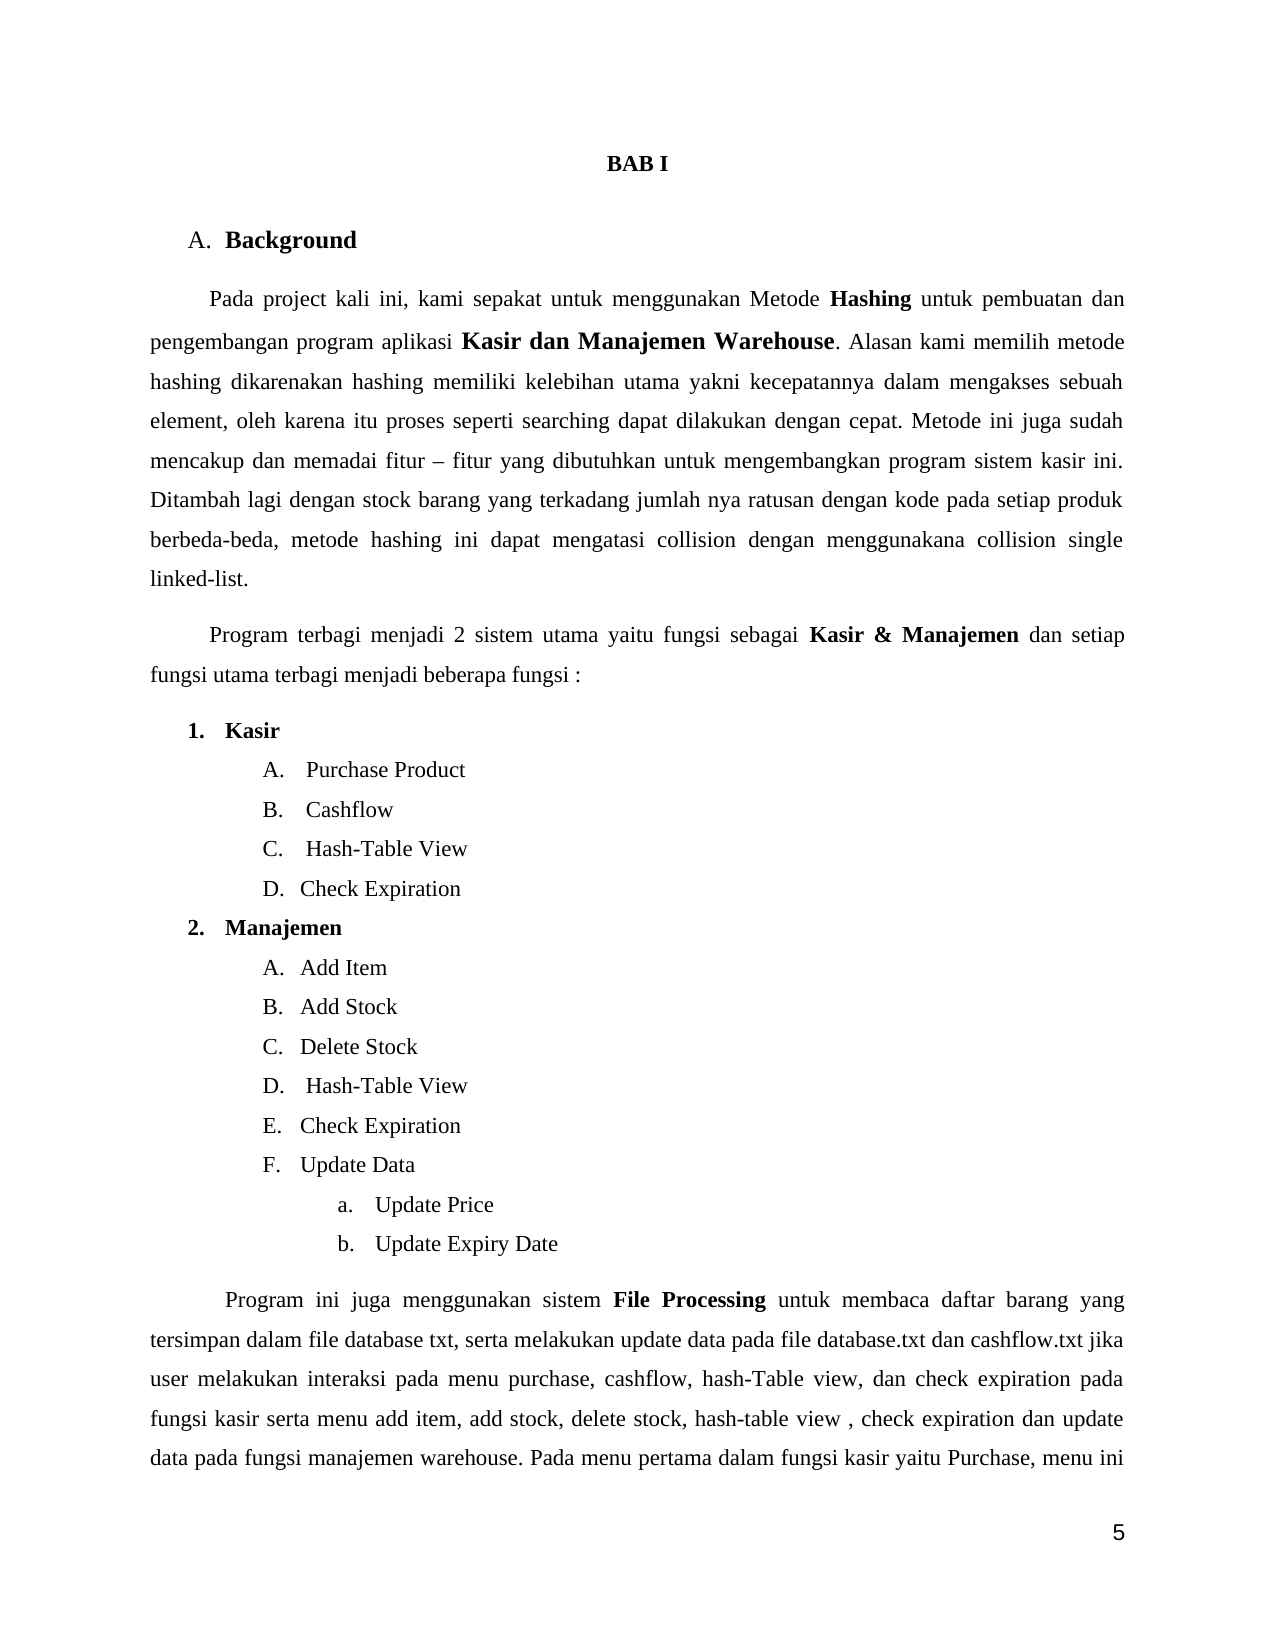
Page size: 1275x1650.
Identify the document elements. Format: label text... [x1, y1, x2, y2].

text Program terbagi menjadi 2 sistem utama yaitu fungsi sebagai Kasir & Manajemen dan setiap fungsi utama terbagi menjadi beberapa fungsi : [150, 621, 1125, 687]
list Update Price [337, 1191, 1125, 1217]
text Pada project kali ini, kami sepakat untuk menggunakan Metode Hashing untuk pembuatan dan pengembangan program aplikasi Kasir dan Manajemen Warehouse. Alasan kami memilih metode hashing dikarenakan hashing memiliki kelebihan utama yakni kecepatannya dalam mengakses sebuah element, oleh karena itu proses seperti searching dapat dilakukan dengan cepat. Metode ini juga sudah mencakup dan memadai fitur – fitur yang dibutuhkan untuk mengembangkan program sistem kasir ini. Ditambah lagi dengan stock barang yang terkadang jumlah nya ratusan dengan kode pada setiap produk berbeda-beda, metode hashing ini dapat mengatasi collision dengan menggunakana collision single linked-list. [150, 285, 1125, 591]
list Check Expiration [262, 1112, 1125, 1138]
list Add Stock [262, 993, 1125, 1019]
list Delete Stock [262, 1033, 1125, 1059]
subtitle BAB I [150, 150, 1125, 176]
subtitle Background [187, 225, 1125, 254]
list Hash-Table View [262, 1072, 1125, 1098]
list Add Item [262, 954, 1125, 980]
list Check Expiration [262, 875, 1125, 901]
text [150, 1286, 1125, 1471]
list Kasir [187, 717, 1125, 743]
list Manajemen [187, 914, 1125, 941]
list Update Expiry Date [337, 1230, 1125, 1256]
list Update Data [262, 1151, 1125, 1177]
list Hash-Table View [262, 835, 1125, 862]
list Cashflow [262, 796, 1125, 822]
list Purchase Product [262, 756, 1125, 783]
